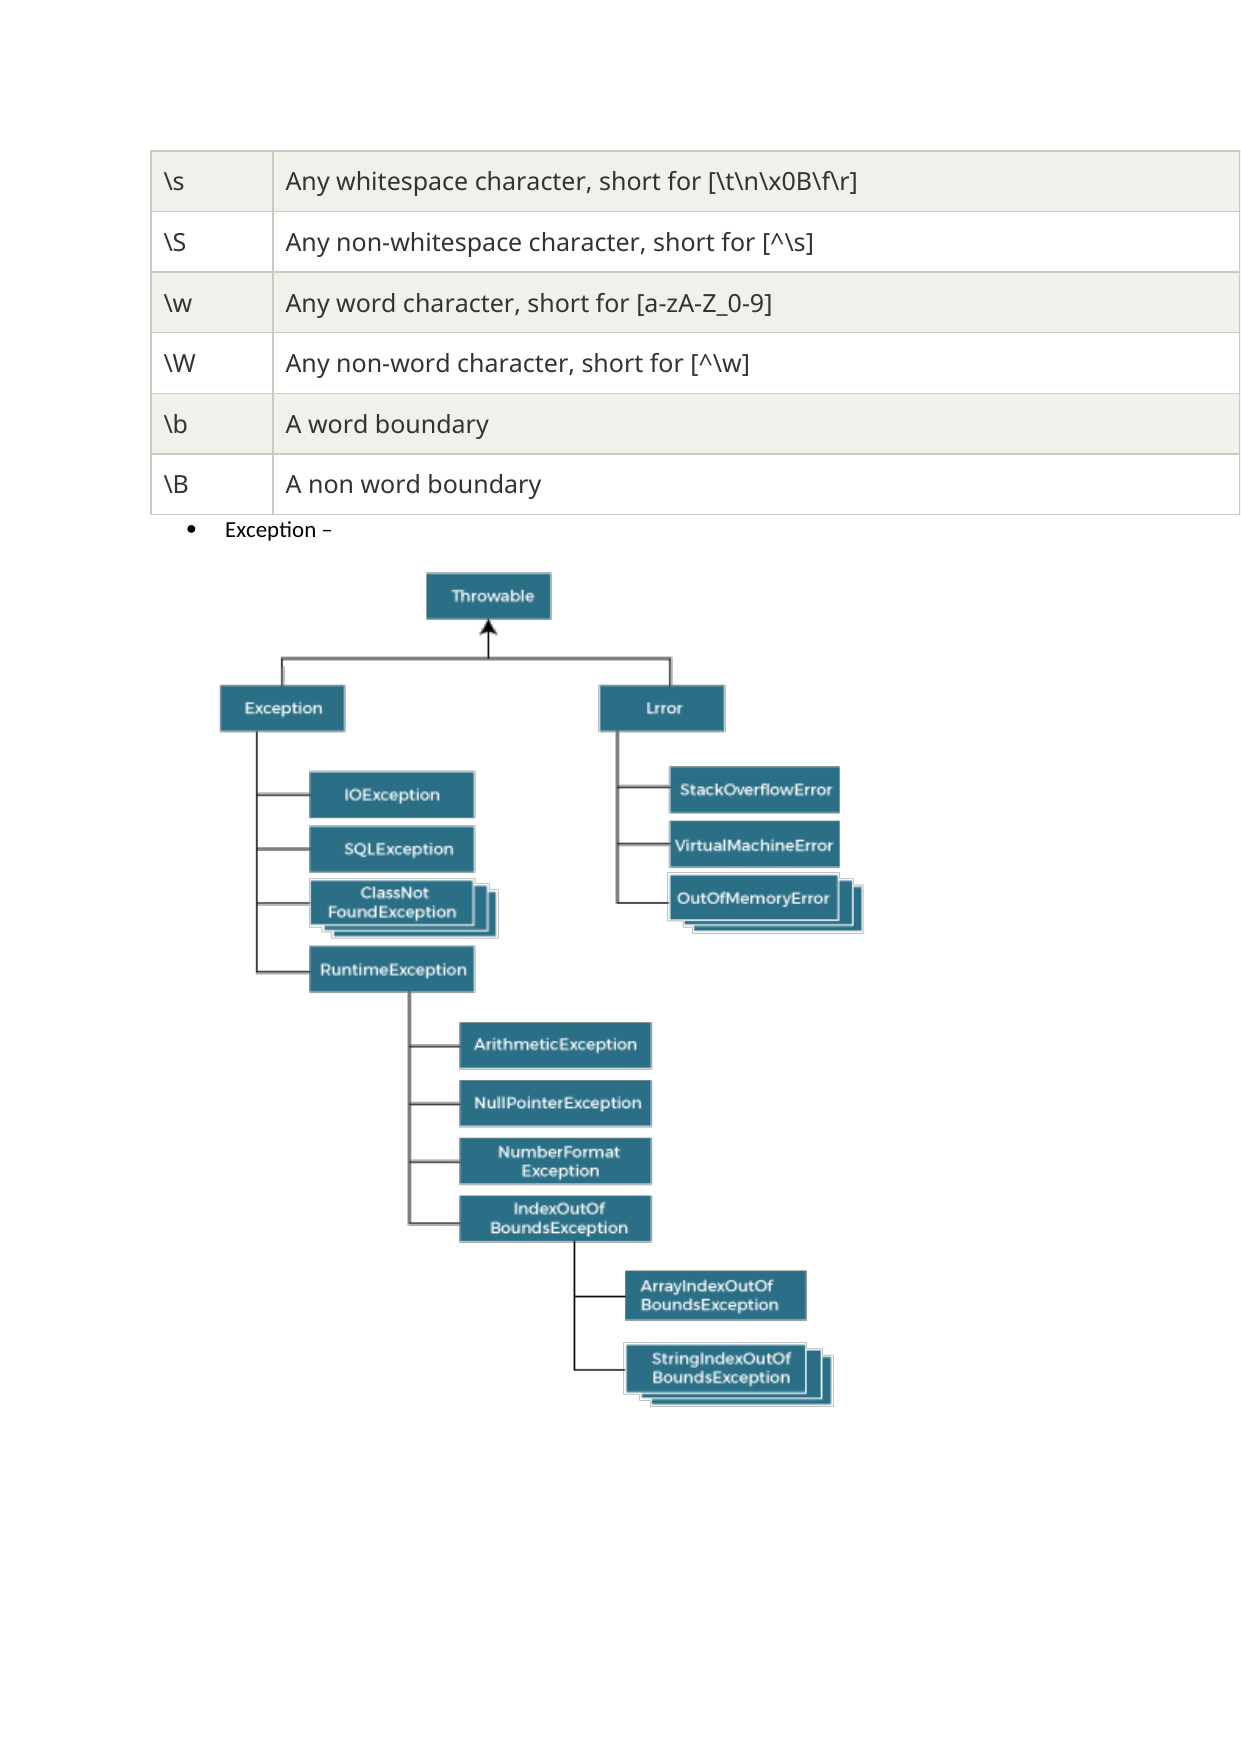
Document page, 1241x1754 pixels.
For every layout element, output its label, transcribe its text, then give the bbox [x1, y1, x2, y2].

table_cell \s [152, 152, 272, 211]
table_cell A word boundary [274, 394, 1239, 453]
table_cell A non word boundary [274, 455, 1239, 514]
table_cell Any non-whitespace character, short for [^\s] [274, 212, 1239, 271]
table_cell \b [152, 394, 272, 453]
picture [150, 562, 904, 1421]
table_cell \w [152, 273, 272, 332]
table_cell Any whitespace character, short for [\t\n\x0B\f\r] [274, 152, 1239, 211]
table_cell Any non-word character, short for [^\w] [274, 333, 1239, 392]
list Exception – [187, 515, 1090, 543]
table_cell \W [152, 333, 272, 392]
table_cell Any word character, short for [a-zA-Z_0-9] [274, 273, 1239, 332]
table_cell \B [152, 455, 272, 514]
table_cell \S [152, 212, 272, 271]
